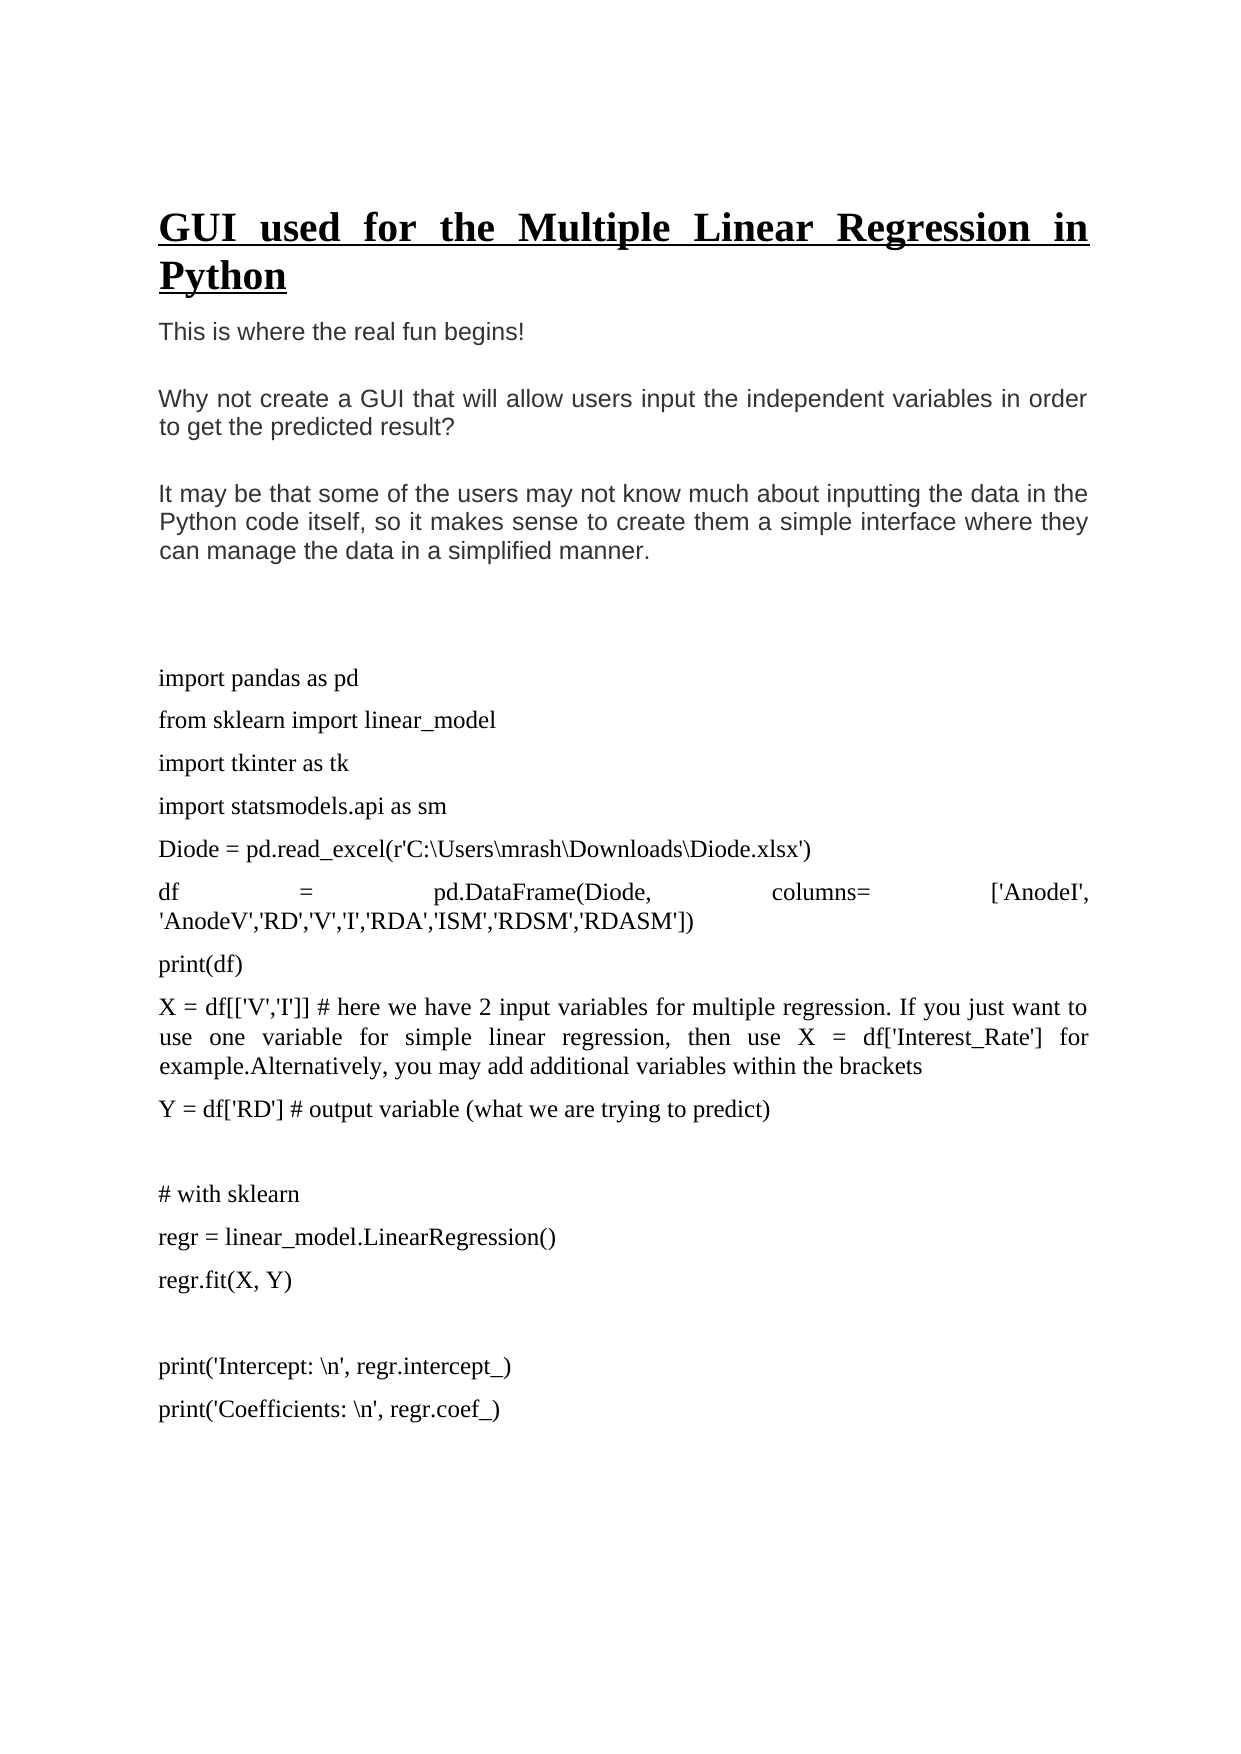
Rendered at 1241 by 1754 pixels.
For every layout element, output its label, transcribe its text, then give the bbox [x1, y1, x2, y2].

text df = pd.DataFrame(Diode, columns= ['AnodeI', 'AnodeV','RD','V','I','RDA','ISM','RDSM','RDASM']) [158, 877, 1090, 935]
text regr = linear_model.LinearRegression() [158, 1222, 1090, 1251]
text from sklearn import linear_model [158, 706, 1090, 734]
text Why not create a GUI that will allow users input the independent variables in order to get the predicted result? [158, 383, 1090, 441]
text GUI used for the Multiple Linear Regression in Python [158, 246, 1090, 298]
text It may be that some of the users may not know much about inputting the data in the Python code itself, so it makes sense to create them a simple interface where they can manage the data in a simplified manner. [158, 478, 1090, 565]
text This is where the real fun begins! [158, 317, 1090, 346]
text regr.fit(X, Y) [158, 1265, 1090, 1294]
text # with sklearn [158, 1179, 1090, 1208]
text X = df[['V','I']] # here we have 2 input variables for multiple regression. If you just want to use one variable for simple linear regression, then use X = df['Interest_Rate'] for example.Alternatively, you may add additional variables within the brackets [158, 992, 1090, 1080]
text Y = df['RD'] # output variable (what we are trying to predict) [158, 1094, 1090, 1123]
text Diode = pd.read_excel(r'C:\Users\mrash\Downloads\Diode.xlsx') [158, 834, 1090, 863]
text print(df) [158, 949, 1090, 978]
text import pandas as pd [158, 663, 1090, 691]
text print('Intercept: \n', regr.intercept_) [158, 1351, 1090, 1379]
text import tkinter as tk [158, 748, 1090, 777]
text import statsmodels.api as sm [158, 791, 1090, 820]
text GUI used for the Multiple Linear Regression in Python [158, 203, 1090, 244]
text print('Coefficients: \n', regr.coef_) [158, 1394, 1090, 1422]
